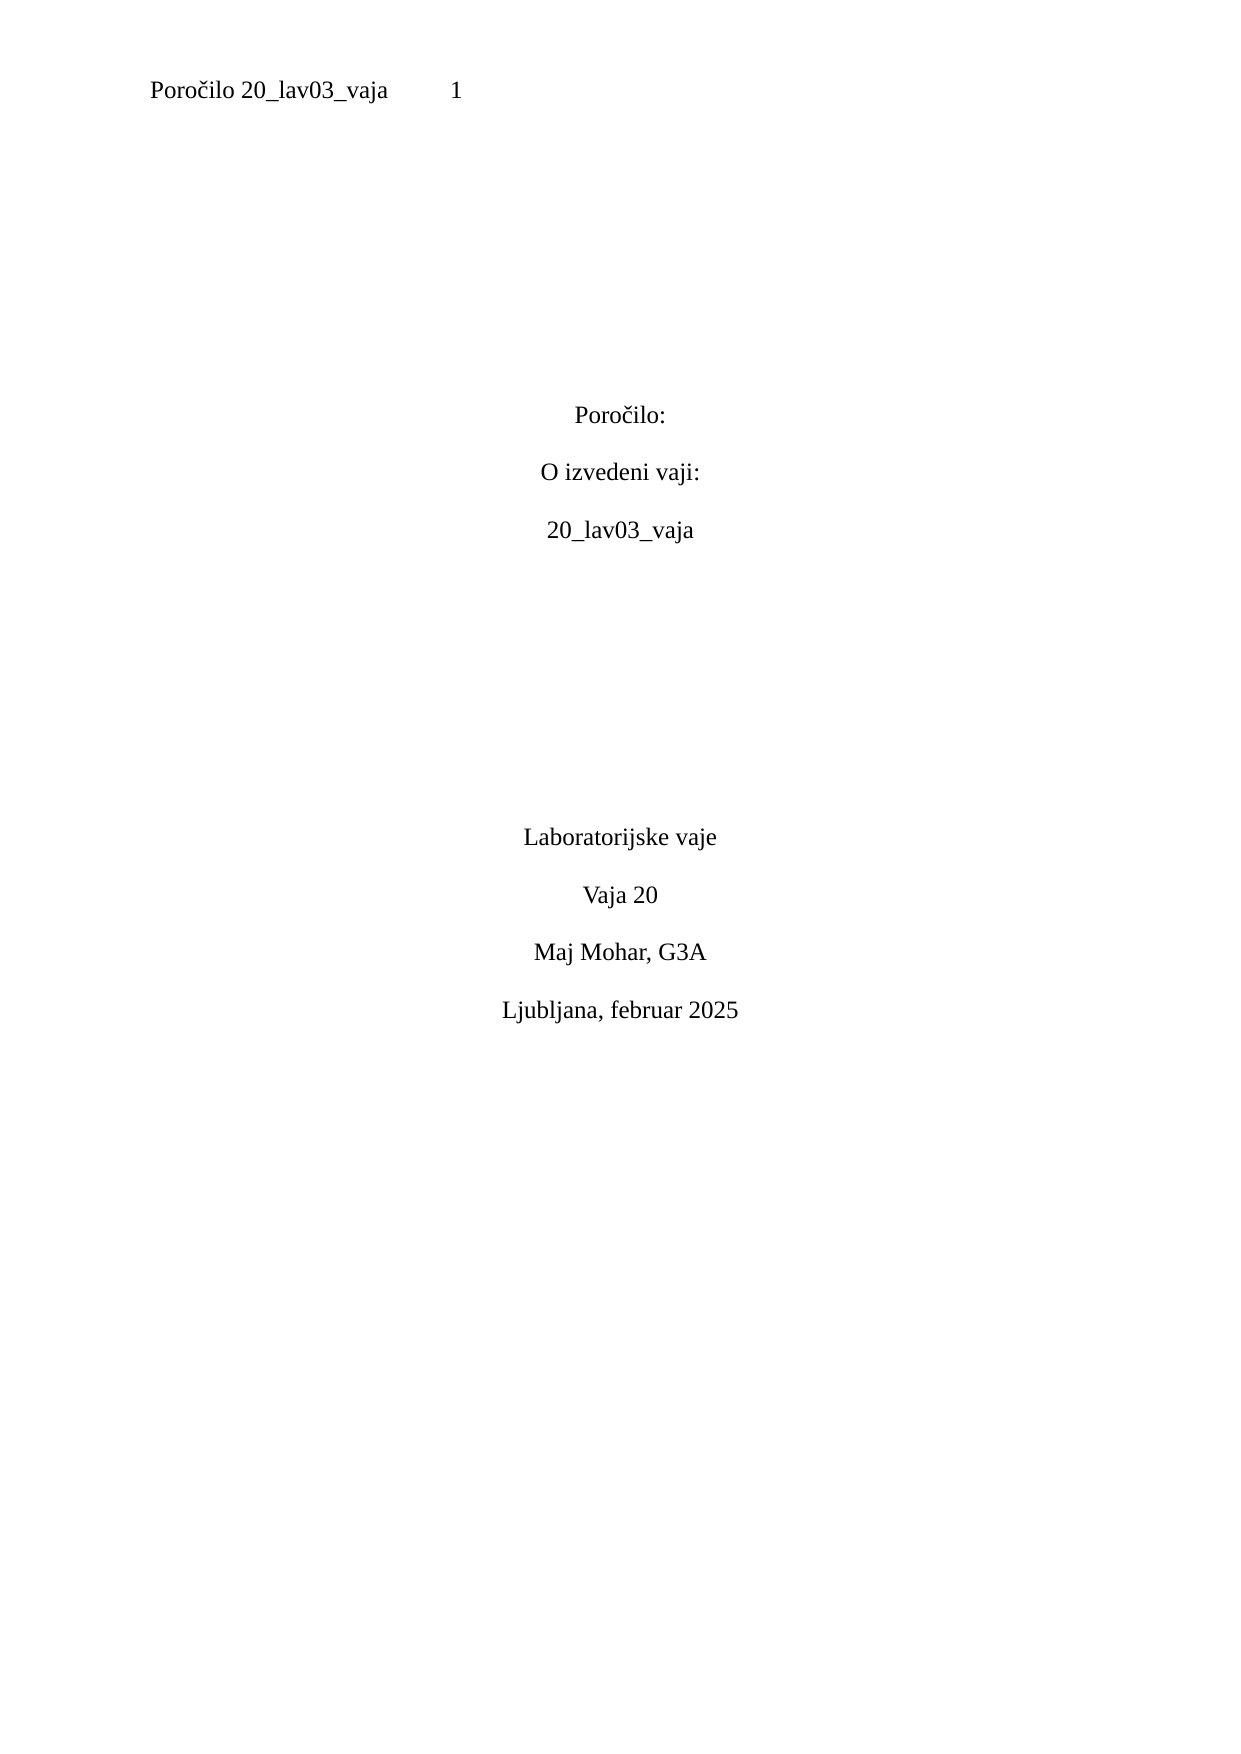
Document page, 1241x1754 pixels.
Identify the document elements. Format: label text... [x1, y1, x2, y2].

text Maj Mohar, G3A [150, 937, 1090, 966]
text O izvedeni vaji: [150, 457, 1090, 486]
text Vaja 20 [150, 880, 1090, 909]
text 20_lav03_vaja [150, 515, 1090, 544]
text Ljubljana, februar 2025 [150, 995, 1090, 1024]
title Laboratorijske vaje [150, 822, 1090, 851]
